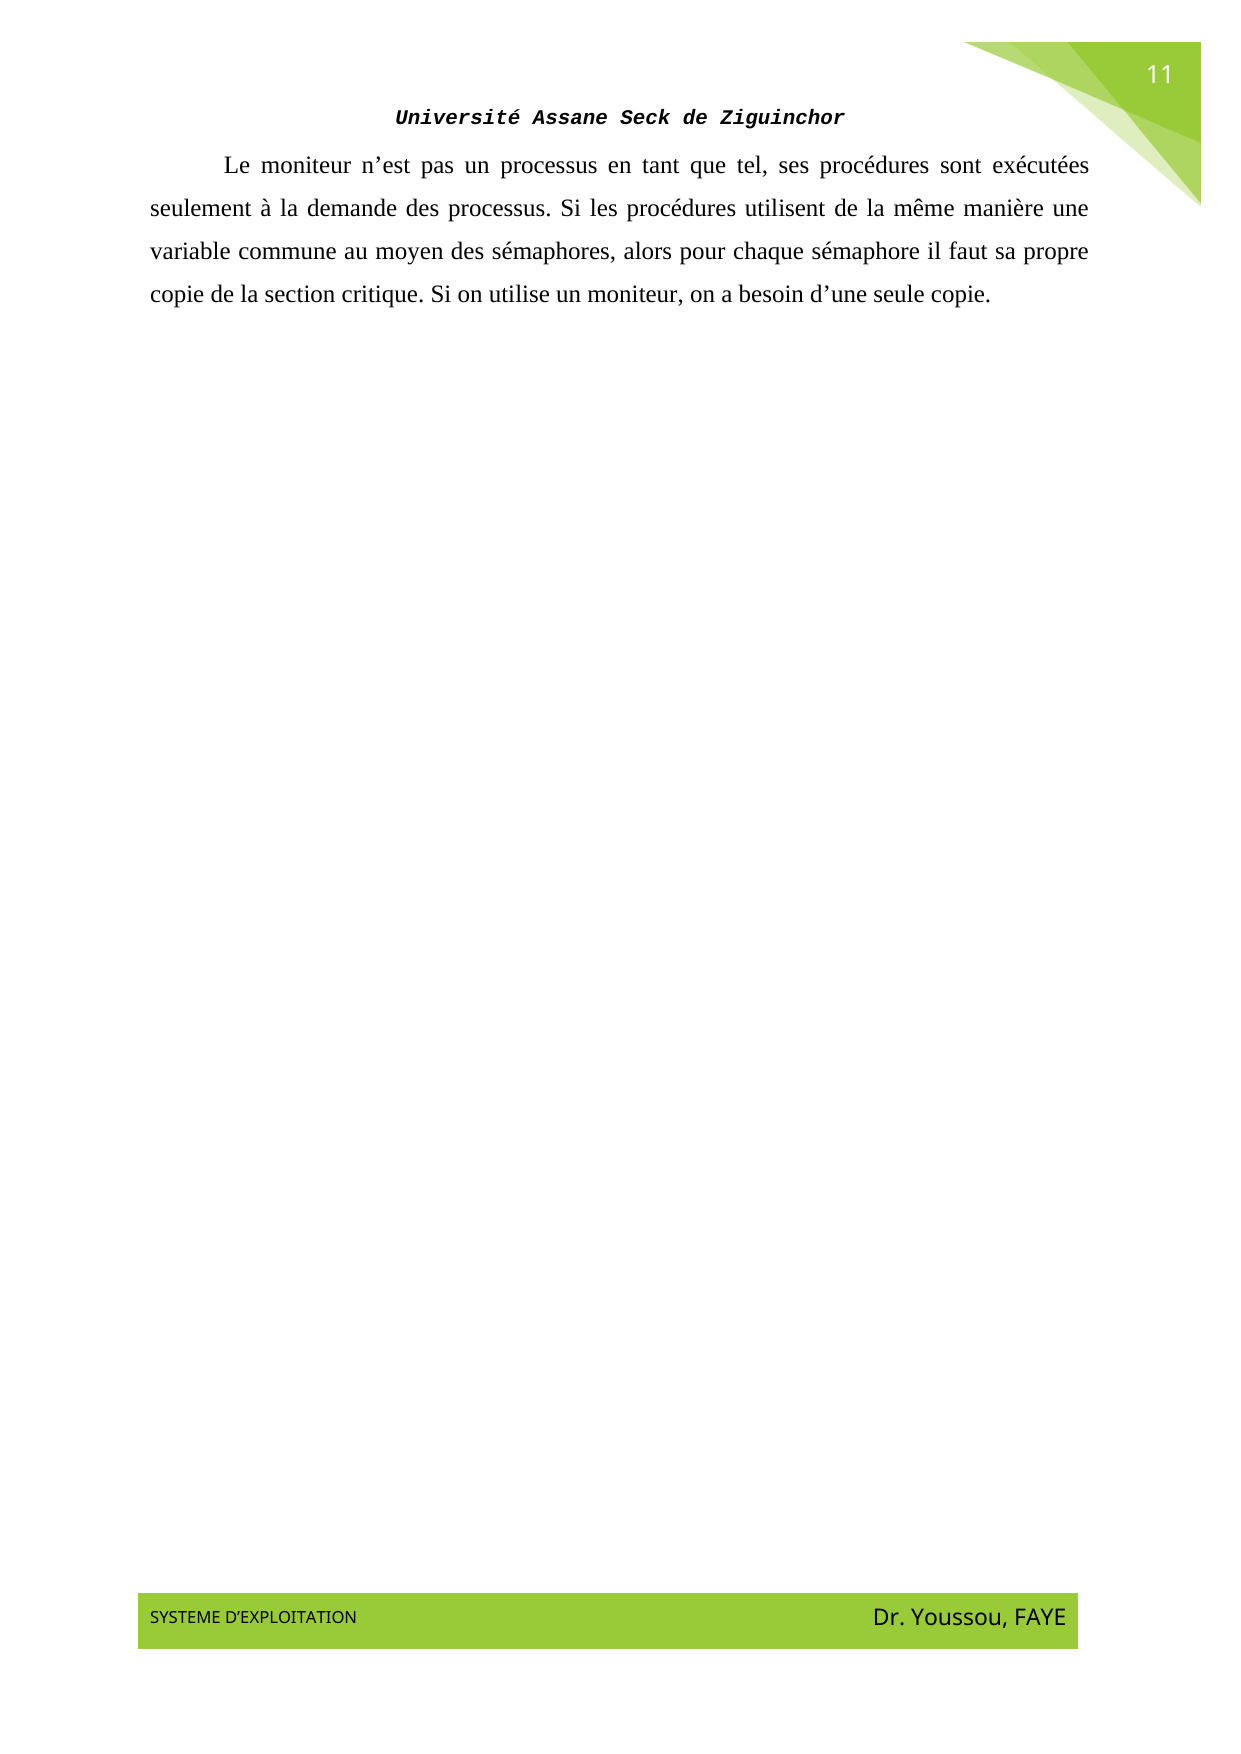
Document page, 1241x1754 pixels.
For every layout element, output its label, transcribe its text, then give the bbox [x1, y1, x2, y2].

text Le moniteur n’est pas un processus en tant que tel, ses procédures sont exécutées seulement à la demande des processus. Si les procédures utilisent de la même manière une variable commune au moyen des sémaphores, alors pour chaque sémaphore il faut sa propre copie de la section critique. Si on utilise un moniteur, on a besoin d’une seule copie. [150, 150, 1090, 308]
picture [963, 42, 1201, 207]
